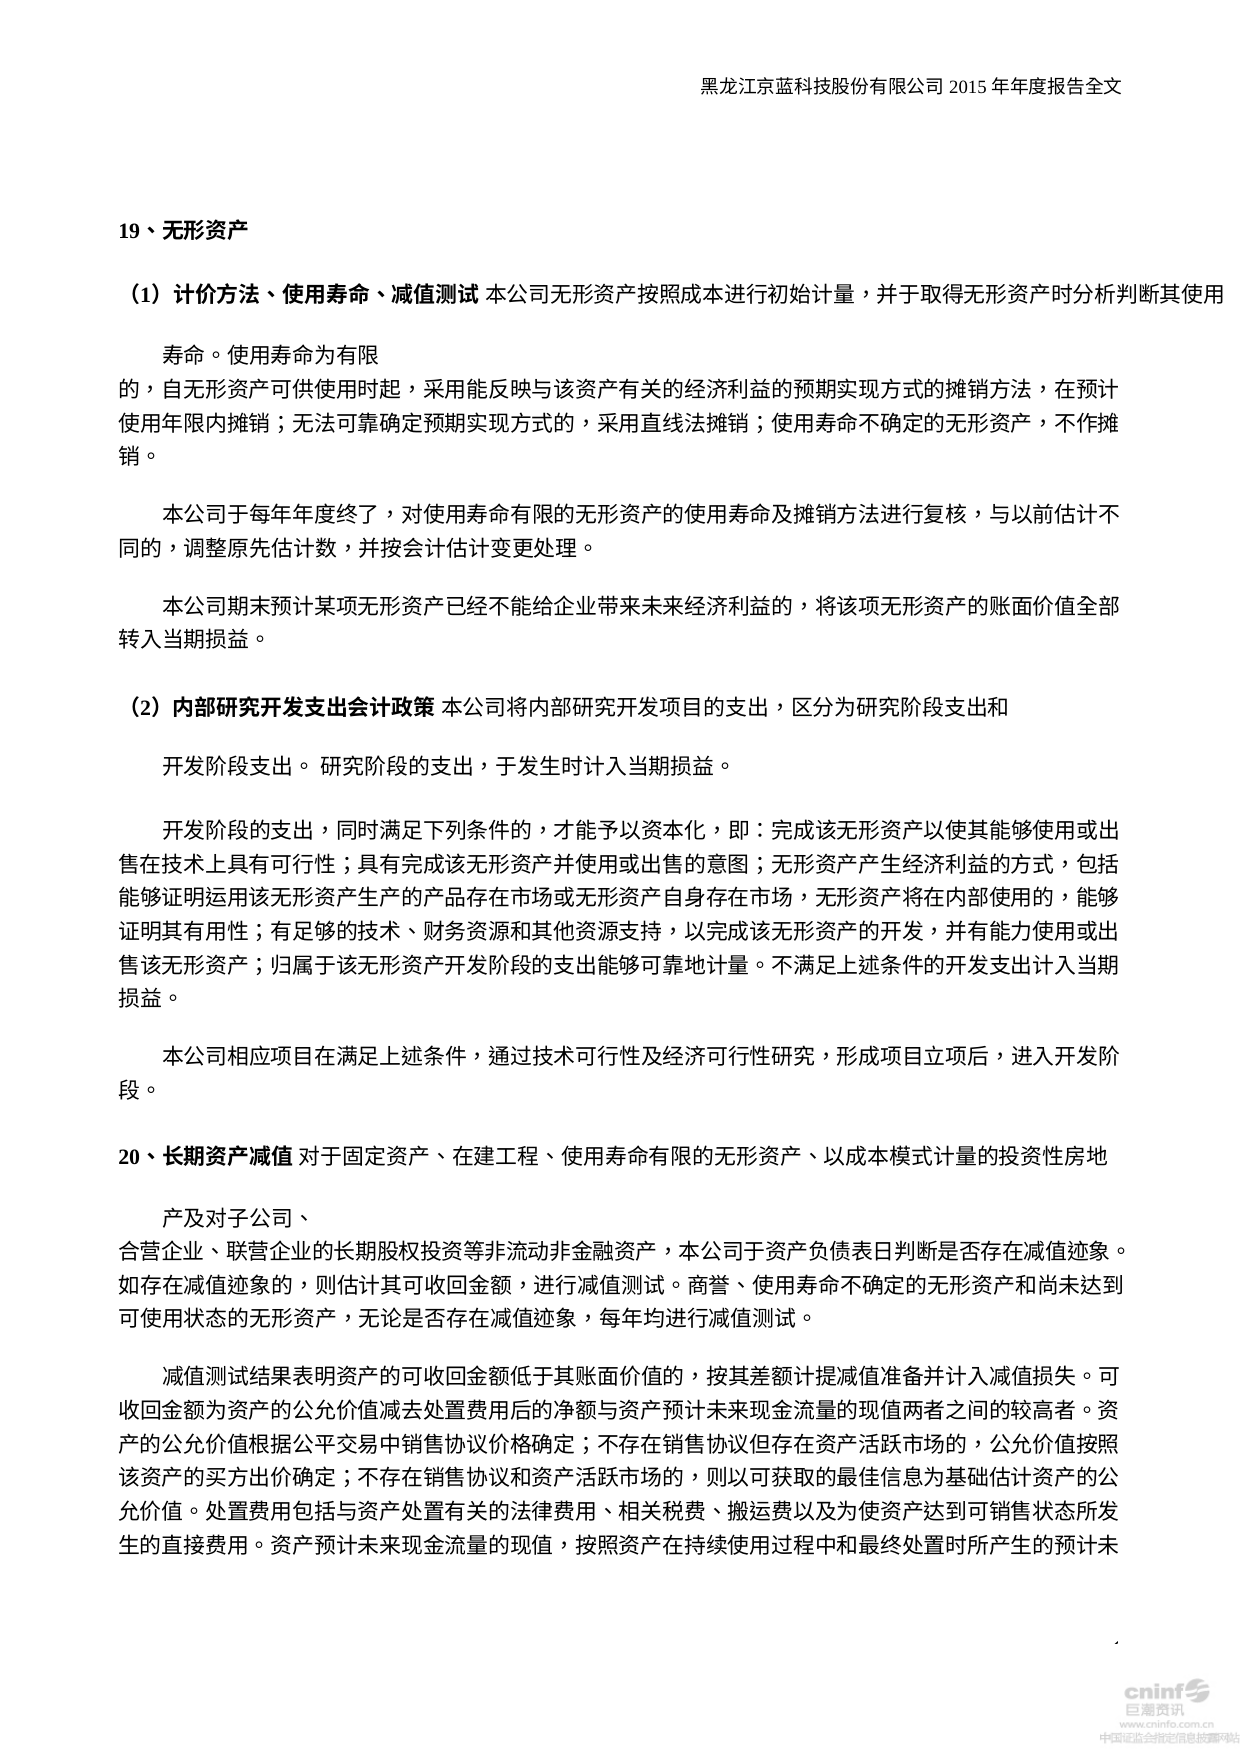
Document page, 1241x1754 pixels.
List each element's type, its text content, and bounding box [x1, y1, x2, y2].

text 本公司于每年年度终了，对使用寿命有限的无形资产的使用寿命及摊销方法进行复核，与以前估计不 同的，调整原先估计数，并按会计估计变更处理。 [118, 499, 1122, 563]
subtitle 19、无形资产 [118, 215, 1240, 245]
text 本公司期末预计某项无形资产已经不能给企业带来未来经济利益的，将该项无形资产的账面价值全部 转入当期损益。 [118, 591, 1122, 654]
text （1）计价方法、使用寿命、减值测试 本公司无形资产按照成本进行初始计量，并于取得无形资产时分析判断其使用寿命。使用寿命为有限 [118, 247, 1240, 370]
picture [1099, 1673, 1241, 1754]
text 的，自无形资产可供使用时起，采用能反映与该资产有关的经济利益的预期实现方式的摊销方法，在预计 使用年限内摊销；无法可靠确定预期实现方式的，采用直线法摊销；使用寿命不确定的无形资产，不作摊 销。 [118, 374, 1122, 471]
text 20、长期资产减值 对于固定资产、在建工程、使用寿命有限的无形资产、以成本模式计量的投资性房地产及对子公司、 [118, 1109, 1126, 1232]
text 合营企业、联营企业的长期股权投资等非流动非金融资产，本公司于资产负债表日判断是否存在减值迹象。 如存在减值迹象的，则估计其可收回金额，进行减值测试。商誉、使用寿命不确定的无形资产和尚未达到 可使用状态的无形资产，无论是否存在减值迹象，每年均进行减值测试。 [118, 1236, 1134, 1333]
text （2）内部研究开发支出会计政策 本公司将内部研究开发项目的支出，区分为研究阶段支出和开发阶段支出。 研究阶段的支出，于发生时计入当期损益。 [118, 692, 1020, 781]
text 本公司相应项目在满足上述条件，通过技术可行性及经济可行性研究，形成项目立项后，进入开发阶 段。 [118, 1041, 1122, 1104]
text 减值测试结果表明资产的可收回金额低于其账面价值的，按其差额计提减值准备并计入减值损失。可 收回金额为资产的公允价值减去处置费用后的净额与资产预计未来现金流量的现值两者之间的较高者。资 产的公允价值根据公平交易中销售协议价格确定；不存在销售协议但存在资产活跃市场的，公允价值按照 该资产的买方出价确定；不存在销售协议和资产活跃市场的，则以可获取的最佳信息为基础估计资产的公 允价值。处置费用包括与资产处置有关的法律费用、相关税费、搬运费以及为使资产达到可销售状态所发 生的直接费用。资产预计未来现金流量的现值，按照资产在持续使用过程中和最终处置时所产生的预计未 [118, 1361, 1122, 1559]
text 开发阶段的支出，同时满足下列条件的，才能予以资本化，即：完成该无形资产以使其能够使用或出 售在技术上具有可行性；具有完成该无形资产并使用或出售的意图；无形资产产生经济利益的方式，包括 能够证明运用该无形资产生产的产品存在市场或无形资产自身存在市场，无形资产将在内部使用的，能够 证明其有用性；有足够的技术、财务资源和其他资源支持，以完成该无形资产的开发，并有能力使用或出 售该无形资产；归属于该无形资产开发阶段的支出能够可靠地计量。不满足上述条件的开发支出计入当期 损益。 [118, 815, 1122, 1013]
